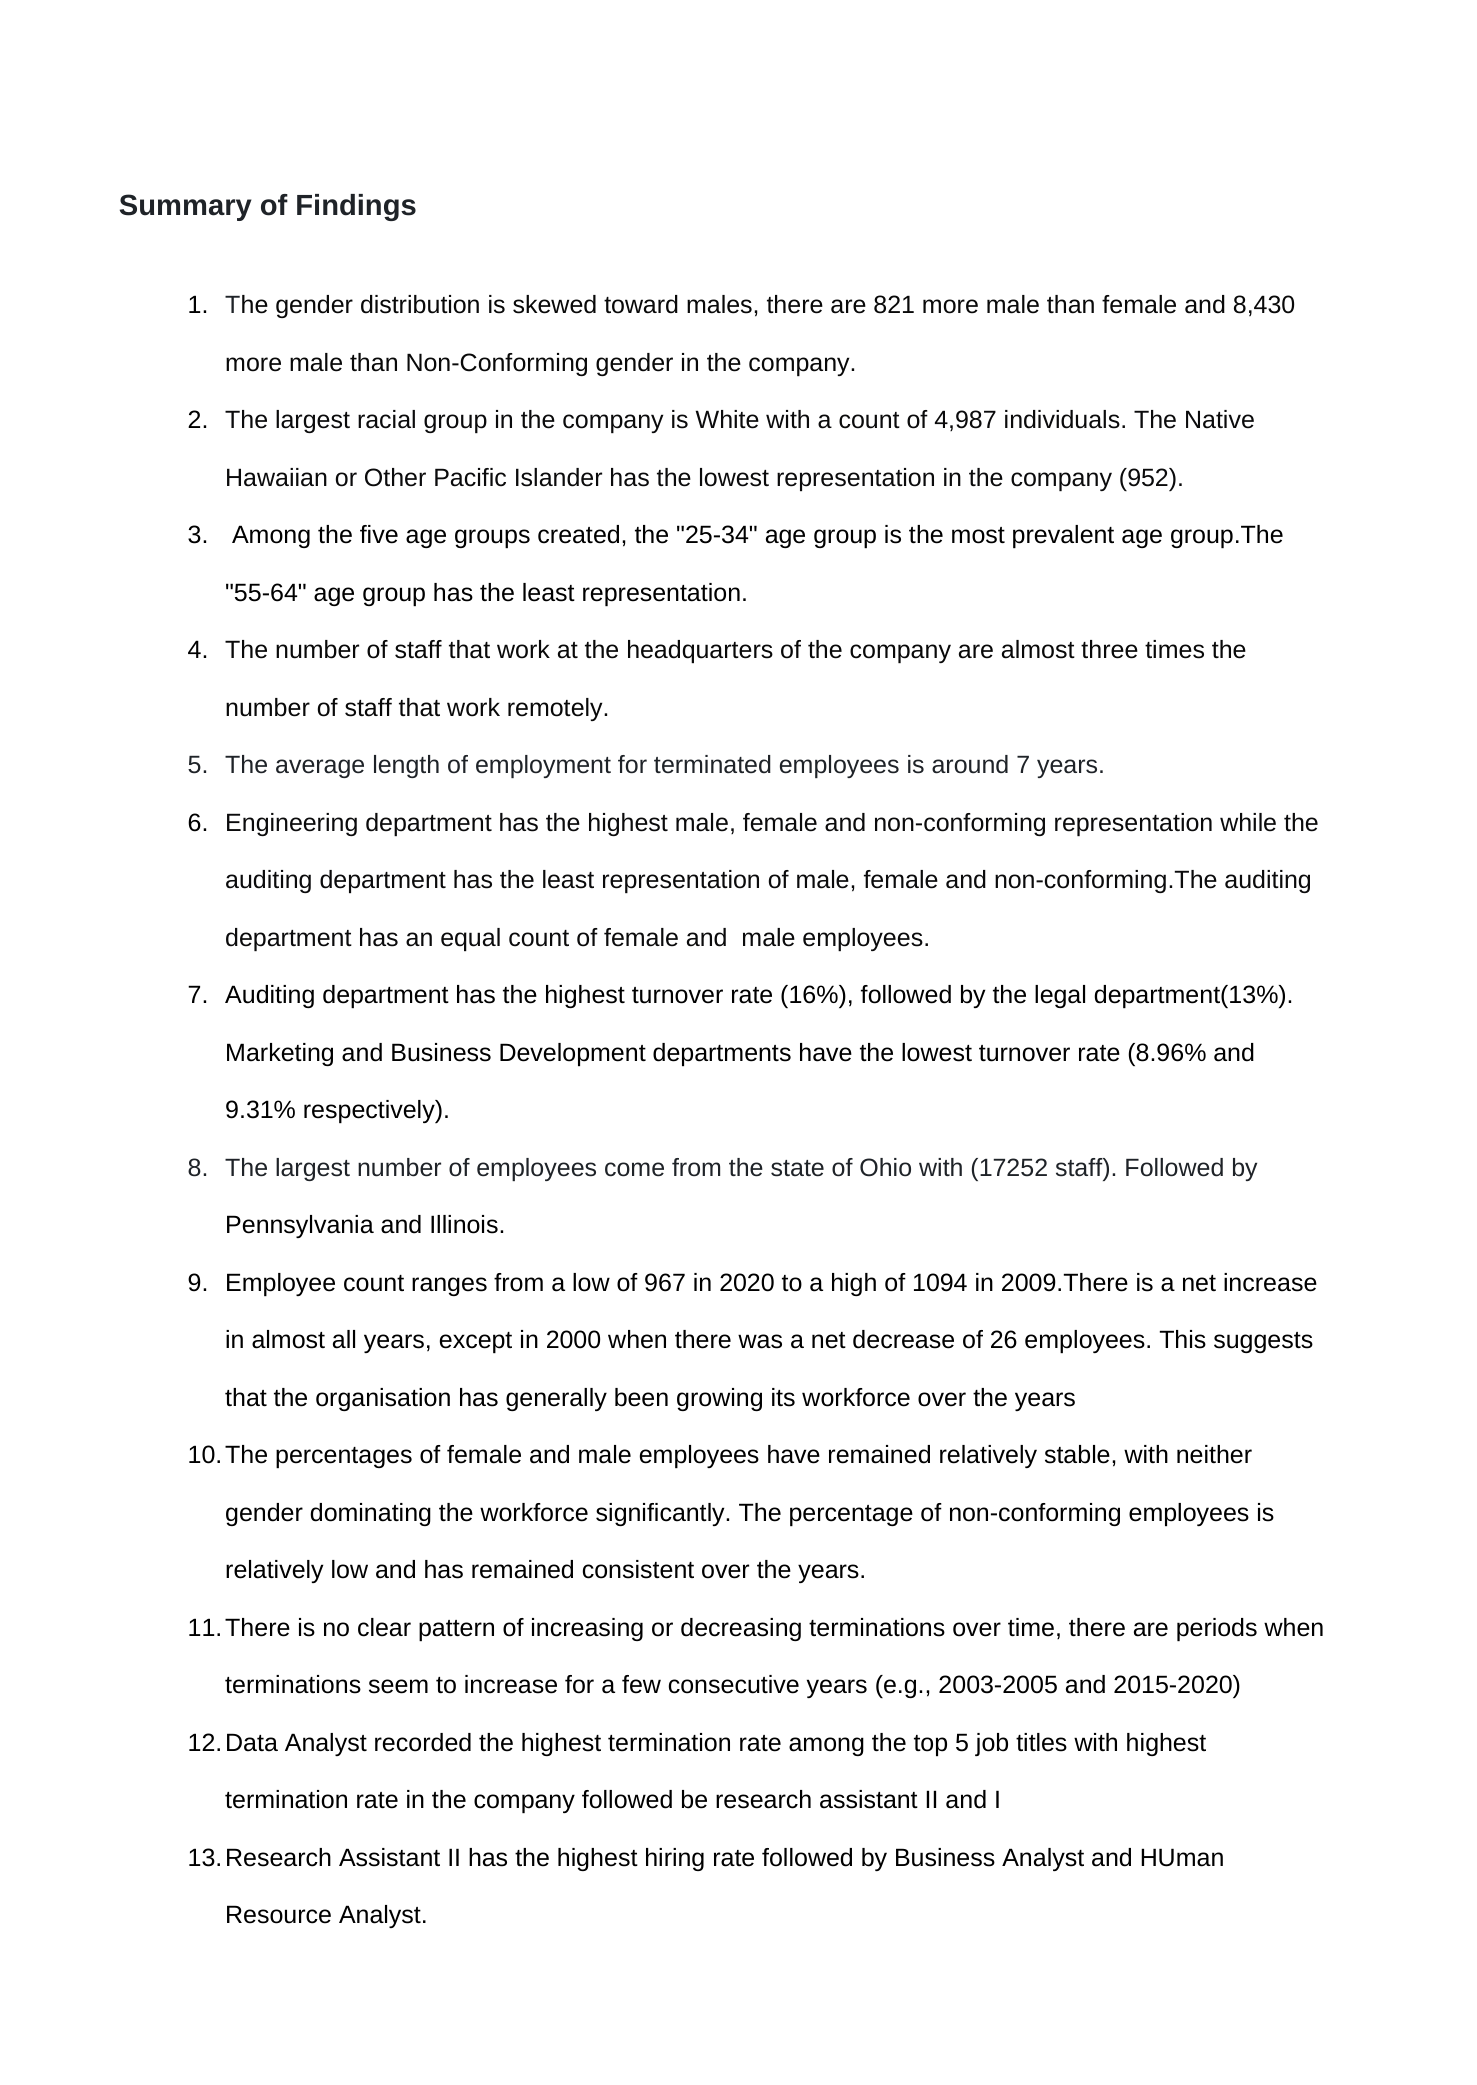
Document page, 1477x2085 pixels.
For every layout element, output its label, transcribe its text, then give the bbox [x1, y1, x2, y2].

list The largest number of employees come from the state of Ohio with (17252 staff). Followed by Pennsylvania and Illinois. [187, 1152, 1326, 1239]
list The average length of employment for terminated employees is around 7 years. [187, 750, 1326, 779]
list Employee count ranges from a low of 967 in 2020 to a high of 1094 in 2009.There is a net increase in almost all years, except in 2000 when there was a net decrease of 26 employees. This suggests that the organisation has generally been growing its workforce over the years [187, 1267, 1326, 1411]
list The largest racial group in the company is White with a count of 4,987 individuals. The Native Hawaiian or Other Pacific Islander has the lowest representation in the company (952). [187, 405, 1326, 491]
list There is no clear pattern of increasing or decreasing terminations over time, there are periods when terminations seem to increase for a few consecutive years (e.g., 2003-2005 and 2015-2020) [187, 1612, 1326, 1699]
list The number of staff that work at the headquarters of the company are almost three times the number of staff that work remotely. [187, 635, 1326, 721]
list The percentages of female and male employees have remained relatively stable, with neither gender dominating the workforce significantly. The percentage of non-conforming employees is relatively low and has remained consistent over the years. [187, 1440, 1326, 1584]
subtitle Summary of Findings [119, 187, 1326, 231]
list Research Assistant II has the highest hiring rate followed by Business Analyst and HUman Resource Analyst. [187, 1842, 1326, 1929]
list Auditing department has the highest turnover rate (16%), followed by the legal department(13%). Marketing and Business Development departments have the lowest turnover rate (8.96% and 9.31% respectively). [187, 980, 1326, 1124]
list Among the five age groups created, the "25-34" age group is the most prevalent age group.The "55-64" age group has the least representation. [187, 520, 1326, 606]
list The gender distribution is skewed toward males, there are 821 more male than female and 8,430 more male than Non-Conforming gender in the company. [187, 290, 1326, 376]
list Data Analyst recorded the highest termination rate among the top 5 job titles with highest termination rate in the company followed be research assistant II and I [187, 1727, 1326, 1814]
list Engineering department has the highest male, female and non-conforming representation while the auditing department has the least representation of male, female and non-conforming.The auditing department has an equal count of female and male employees. [187, 807, 1326, 951]
